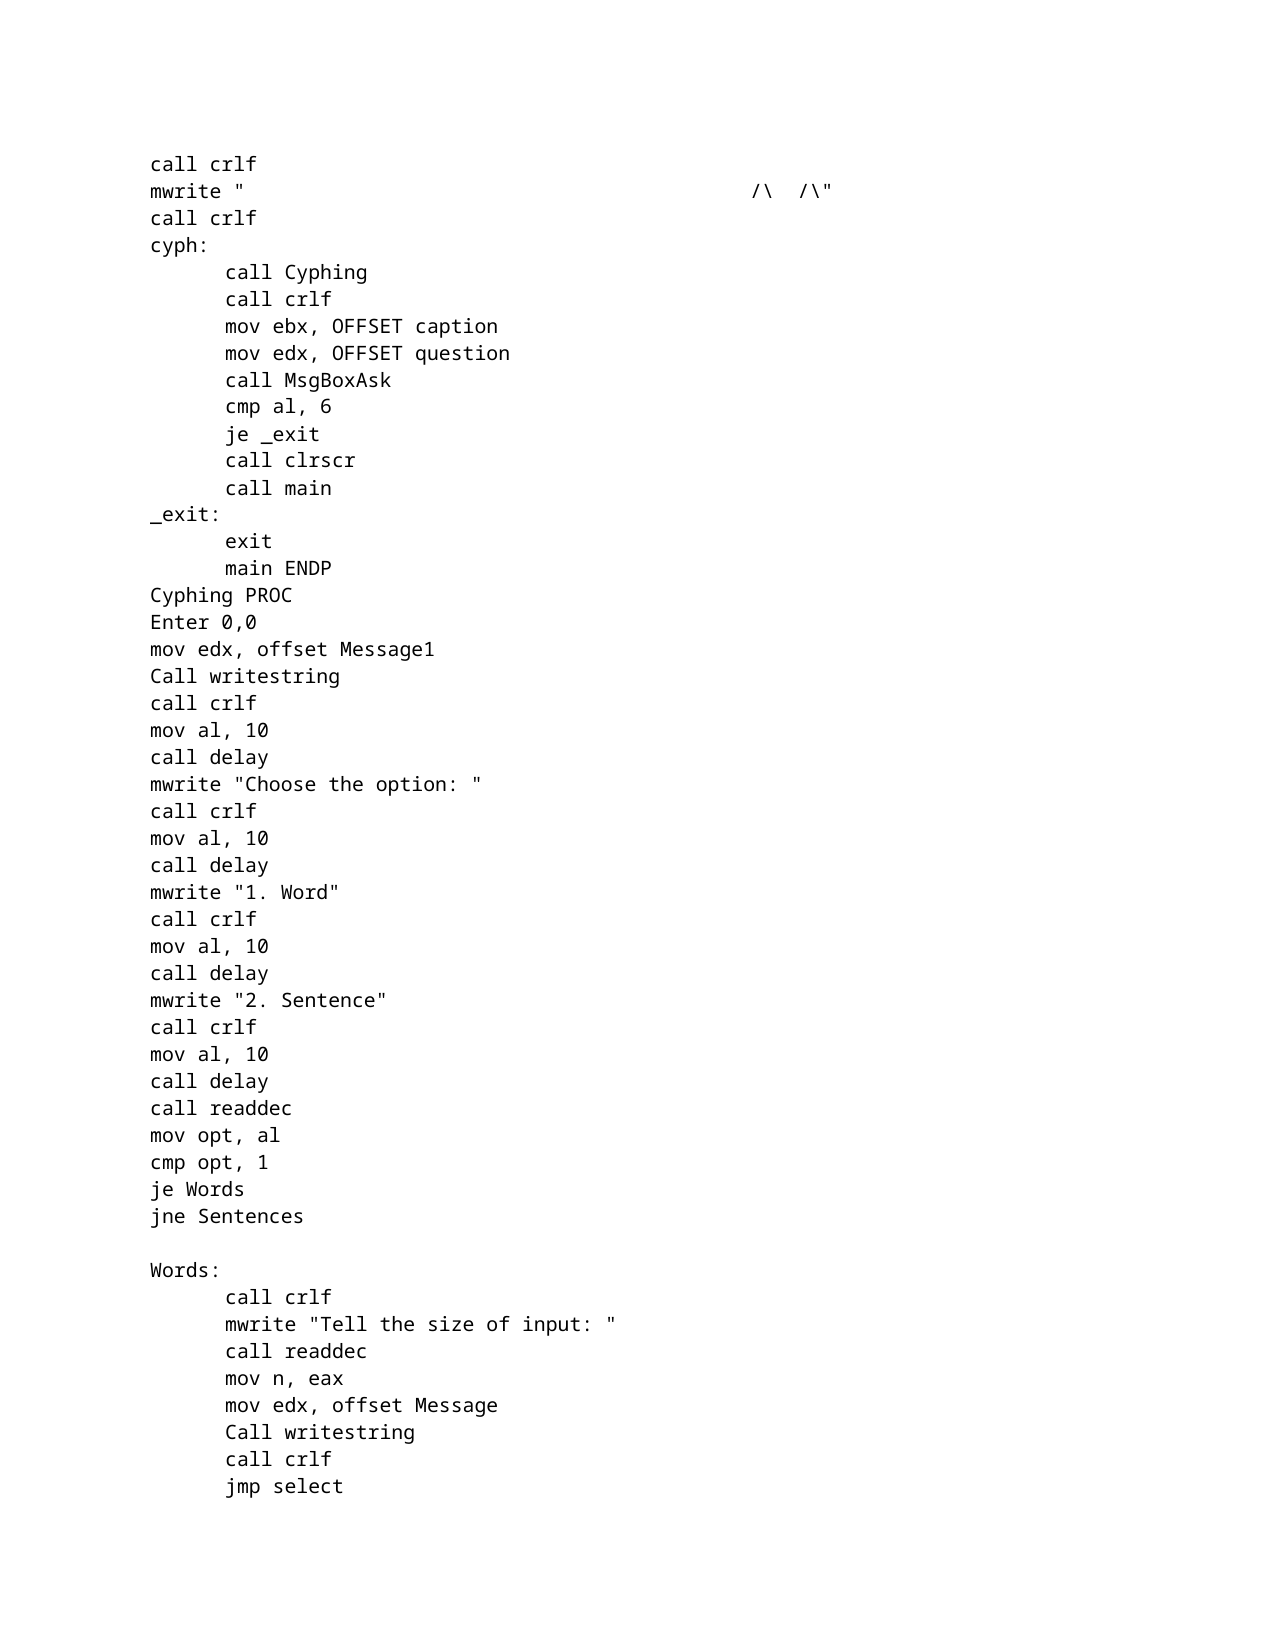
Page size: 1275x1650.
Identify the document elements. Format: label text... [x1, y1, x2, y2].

text mov edx, offset Message [150, 1391, 1125, 1418]
text call readdec [150, 1094, 1125, 1121]
text cmp opt, 1 [150, 1148, 1125, 1175]
text mov opt, al [150, 1121, 1125, 1148]
text Words: [150, 1256, 1125, 1283]
text mov al, 10 [150, 717, 1125, 743]
text main ENDP [150, 555, 1125, 582]
text mov al, 10 [150, 932, 1125, 959]
text _exit: [150, 501, 1125, 528]
text jmp select [150, 1472, 1125, 1499]
text mwrite " /\ /\" [150, 177, 1125, 204]
text call delay [150, 959, 1125, 986]
text call crlf [150, 150, 1125, 177]
text call readdec [150, 1337, 1125, 1364]
text mov edx, OFFSET question [150, 339, 1125, 366]
text call delay [150, 851, 1125, 878]
text call crlf [150, 797, 1125, 824]
text call clrscr [150, 447, 1125, 474]
text Call writestring [150, 663, 1125, 689]
text cmp al, 6 [150, 393, 1125, 420]
text call crlf [150, 1013, 1125, 1040]
text exit [150, 528, 1125, 555]
text call Cyphing [150, 258, 1125, 285]
text Call writestring [150, 1418, 1125, 1445]
text call crlf [150, 905, 1125, 932]
text mov edx, offset Message1 [150, 636, 1125, 663]
text mwrite "Tell the size of input: " [150, 1310, 1125, 1337]
text call crlf [150, 204, 1125, 231]
text call delay [150, 1067, 1125, 1094]
text jne Sentences [150, 1202, 1125, 1229]
text call main [150, 474, 1125, 501]
text mwrite "2. Sentence" [150, 986, 1125, 1013]
text call crlf [150, 285, 1125, 312]
text call crlf [150, 689, 1125, 717]
text mov al, 10 [150, 824, 1125, 851]
text call crlf [150, 1283, 1125, 1310]
text cyph: [150, 231, 1125, 258]
text mov ebx, OFFSET caption [150, 312, 1125, 339]
text mwrite "1. Word" [150, 878, 1125, 905]
text mov al, 10 [150, 1040, 1125, 1067]
text call MsgBoxAsk [150, 366, 1125, 393]
text Cyphing PROC [150, 582, 1125, 609]
text je _exit [150, 420, 1125, 447]
text Enter 0,0 [150, 609, 1125, 636]
text call delay [150, 743, 1125, 771]
text mwrite "Choose the option: " [150, 771, 1125, 797]
text je Words [150, 1175, 1125, 1202]
text call crlf [150, 1445, 1125, 1472]
text mov n, eax [150, 1364, 1125, 1391]
